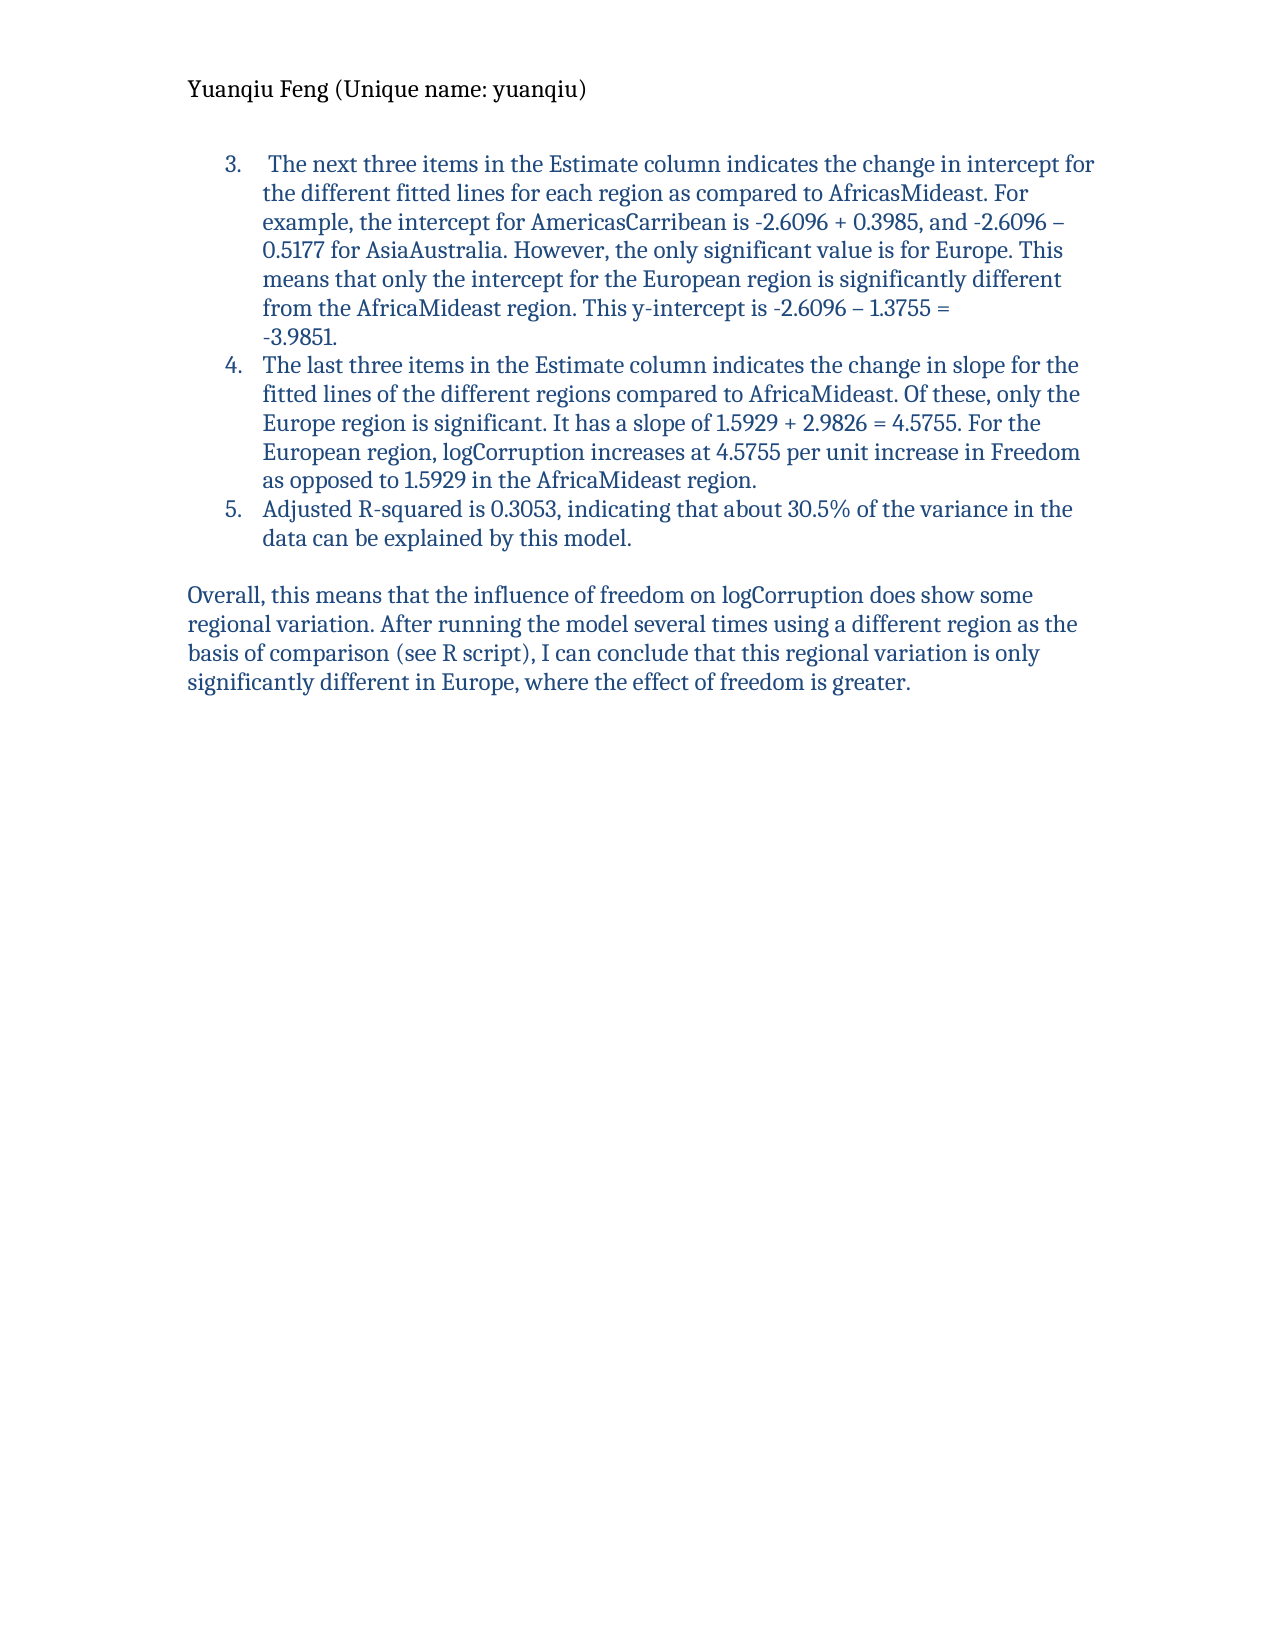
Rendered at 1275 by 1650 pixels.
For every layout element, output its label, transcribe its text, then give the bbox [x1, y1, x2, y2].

list The last three items in the Estimate column indicates the change in slope for the fitted lines of the different regions compared to AfricaMideast. Of these, only the Europe region is significant. It has a slope of 1.5929 + 2.9826 = 4.5755. For the European region, logCorruption increases at 4.5755 per unit increase in Freedom as opposed to 1.5929 in the AfricaMideast region. [225, 351, 1107, 495]
text Overall, this means that the influence of freedom on logCorruption does show some regional variation. After running the model several times using a different region as the basis of comparison (see R script), I can conclude that this regional variation is only significantly different in Europe, where the effect of freedom is greater. [187, 581, 1107, 696]
list The next three items in the Estimate column indicates the change in intercept for the different fitted lines for each region as compared to AfricasMideast. For example, the intercept for AmericasCarribean is -2.6096 + 0.3985, and -2.6096 – 0.5177 for AsiaAustralia. However, the only significant value is for Europe. This means that only the intercept for the European region is significantly different from the AfricaMideast region. This y-intercept is -2.6096 – 1.3755 = [225, 150, 1107, 322]
list -3.9851. [262, 322, 1107, 351]
list Adjusted R-squared is 0.3053, indicating that about 30.5% of the variance in the data can be explained by this model. [225, 495, 1107, 552]
